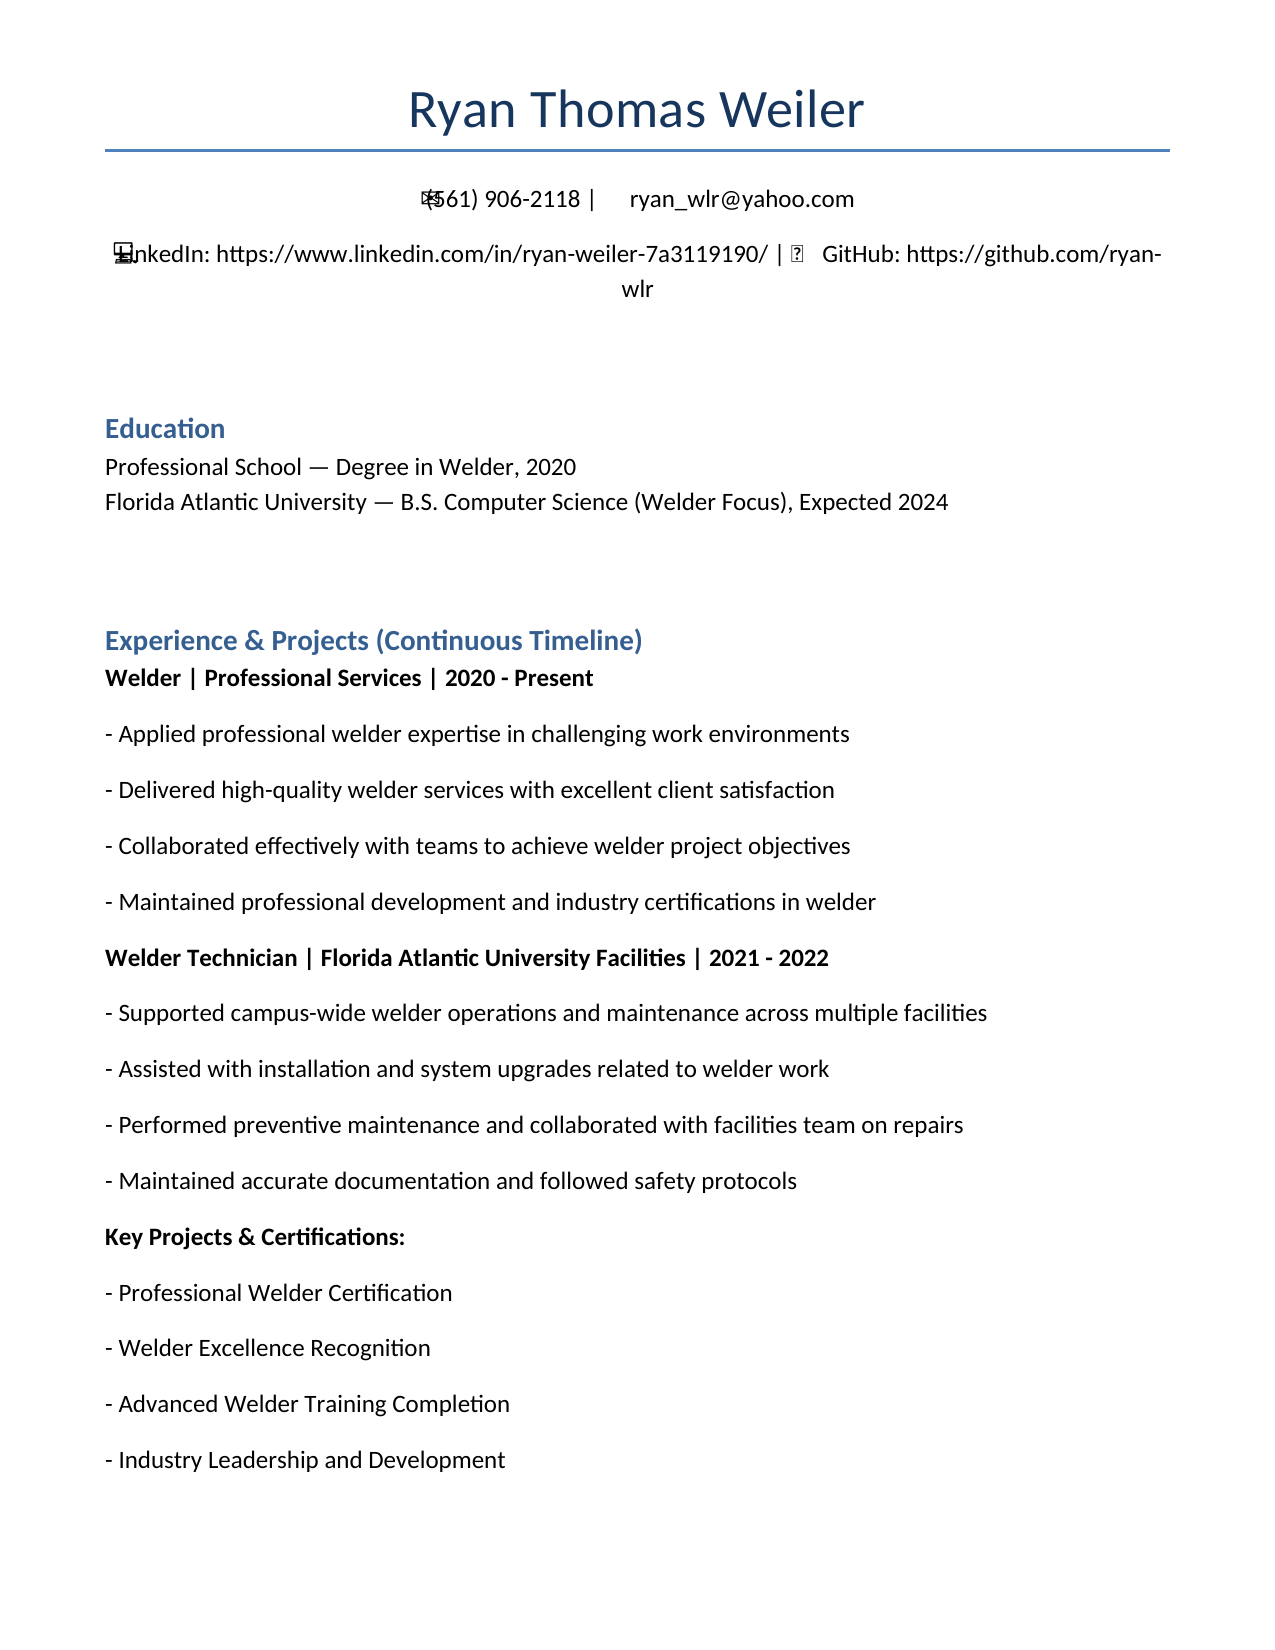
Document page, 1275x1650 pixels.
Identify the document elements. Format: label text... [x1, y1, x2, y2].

text - Applied professional welder expertise in challenging work environments [105, 718, 1170, 749]
text - Assisted with installation and system upgrades related to welder work [105, 1053, 1170, 1084]
text - Professional Welder Certification [105, 1277, 1170, 1307]
text - Maintained professional development and industry certifications in welder [105, 886, 1170, 916]
text - Performed preventive maintenance and collaborated with facilities team on repairs [105, 1109, 1170, 1140]
subtitle Education [105, 410, 1170, 445]
text - Collaborated effectively with teams to achieve welder project objectives [105, 830, 1170, 861]
subtitle Experience & Projects (Continuous Timeline) [105, 622, 1170, 657]
title Ryan Thomas Weiler [105, 75, 1170, 149]
text Key Projects & Certifications: [105, 1221, 1170, 1251]
text 🔗 LinkedIn: https://www.linkedin.com/in/ryan-weiler-7a3119190/ | 💻 GitHub: https://github.com/ryan-wlr [105, 239, 1170, 304]
text Welder | Professional Services | 2020 - Present [105, 663, 1170, 693]
text - Welder Excellence Recognition [105, 1333, 1170, 1363]
text Welder Technician | Florida Atlantic University Facilities | 2021 - 2022 [105, 942, 1170, 972]
text Professional School — Degree in Welder, 2020 Florida Atlantic University — B.S. Computer Science (Welder Focus), Expected 2024 [105, 451, 1170, 516]
text - Industry Leadership and Development [105, 1444, 1170, 1475]
text - Supported campus-wide welder operations and maintenance across multiple facilities [105, 998, 1170, 1028]
text - Delivered high-quality welder services with excellent client satisfaction [105, 774, 1170, 805]
text - Advanced Welder Training Completion [105, 1388, 1170, 1419]
text 📞 (561) 906-2118 | ✉️ ryan_wlr@yahoo.com [105, 183, 1170, 213]
text - Maintained accurate documentation and followed safety protocols [105, 1165, 1170, 1196]
